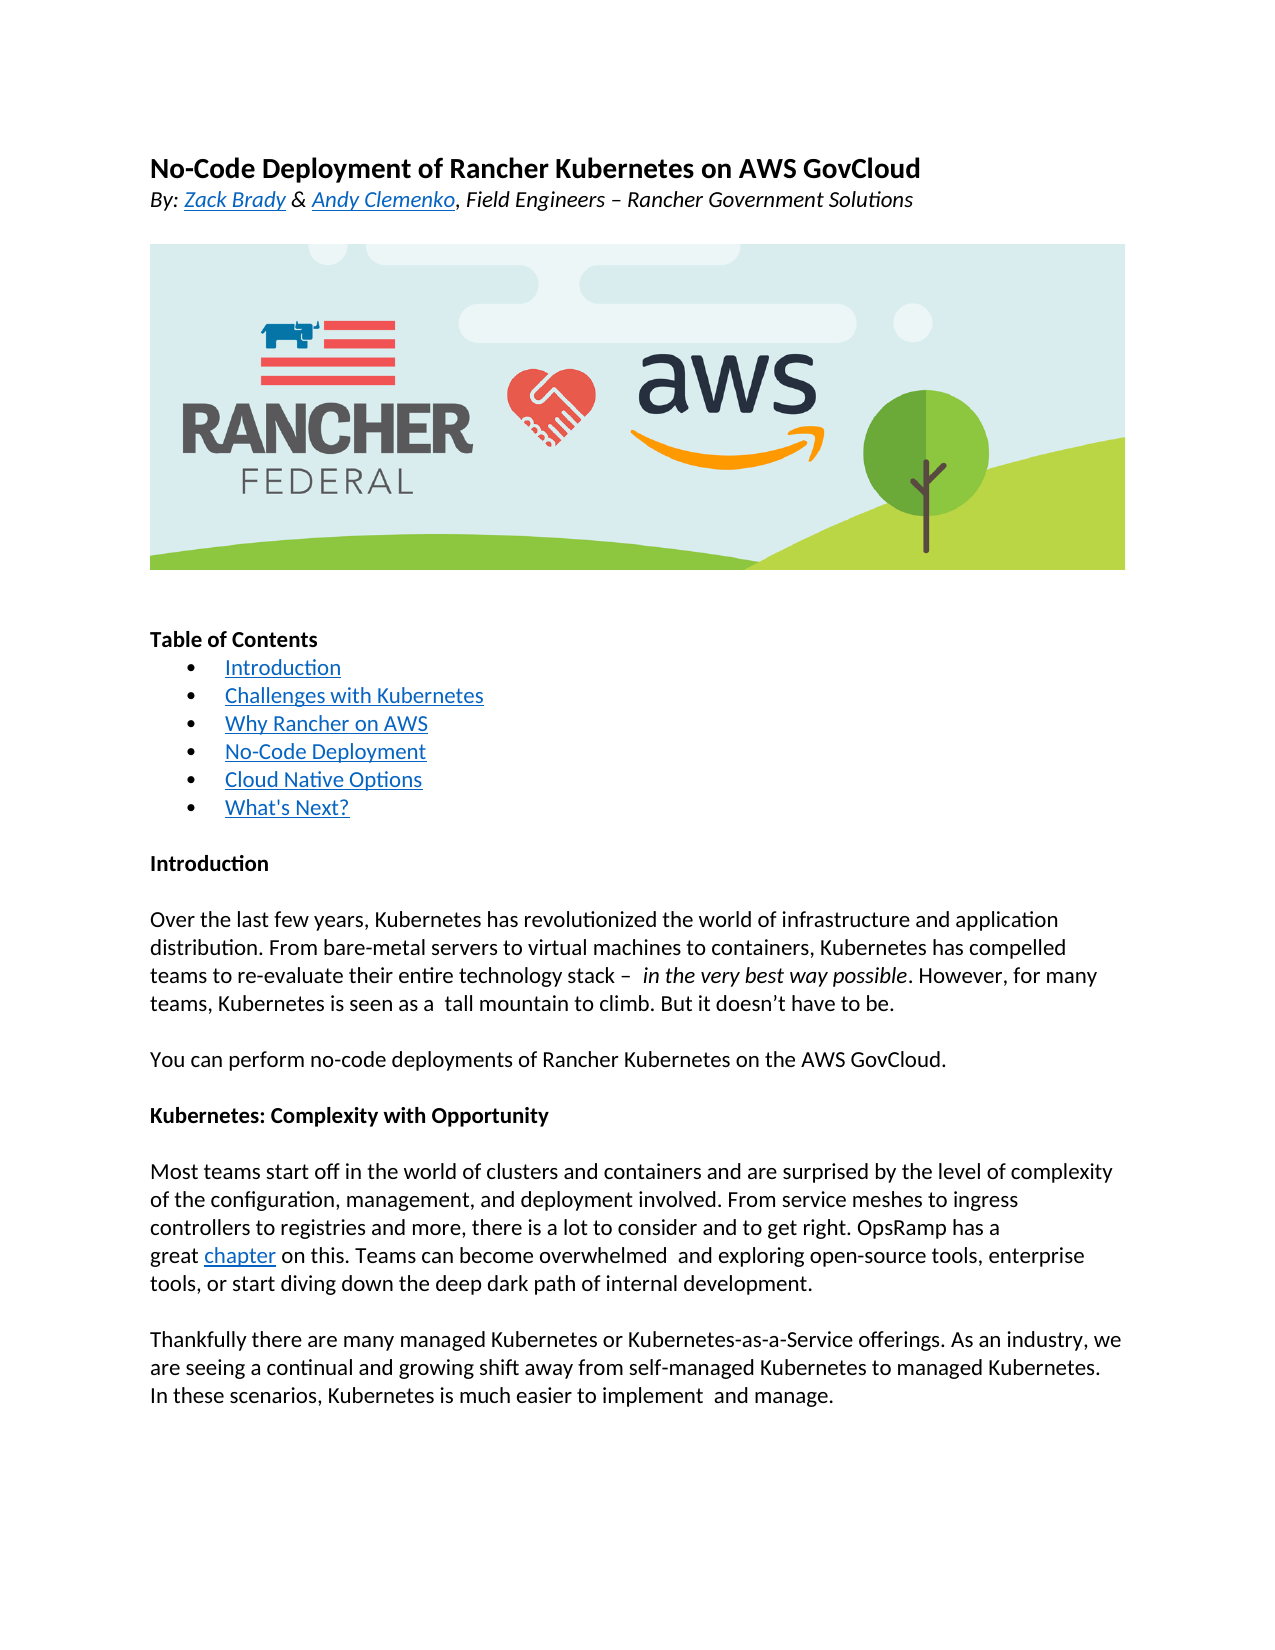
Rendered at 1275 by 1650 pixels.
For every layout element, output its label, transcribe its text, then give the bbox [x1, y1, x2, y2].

text Over the last few years, Kubernetes has revolutionized the world of infrastructure and application distribution. From bare-metal servers to virtual machines to containers, Kubernetes has compelled teams to re-evaluate their entire technology stack – in the very best way possible. However, for many teams, Kubernetes is seen as a tall mountain to climb. But it doesn’t have to be. [150, 905, 1125, 1017]
text No-Code Deployment of Rancher Kubernetes on AWS GovCloud [150, 150, 1125, 186]
list No-Code Deployment [187, 737, 1125, 765]
text Introduction [150, 849, 1125, 877]
text Most teams start off in the world of clusters and containers and are surprised by the level of complexity of the configuration, management, and deployment involved. From service meshes to ingress controllers to registries and more, there is a lot to consider and to get right. OpsRamp has a great chapter on this. Teams can become overwhelmed and exploring open-source tools, enterprise tools, or start diving down the deep dark path of internal development. [150, 1157, 1125, 1297]
text By: Zack Brady & Andy Clemenko, Field Engineers – Rancher Government Solutions [150, 186, 1125, 214]
list What's Next? [187, 793, 1125, 821]
text Table of Contents [150, 625, 1125, 653]
list Cloud Native Options [187, 765, 1125, 793]
list Why Rancher on AWS [187, 709, 1125, 737]
text Kubernetes: Complexity with Opportunity [150, 1101, 1125, 1129]
picture [150, 244, 1125, 570]
list Challenges with Kubernetes [187, 681, 1125, 709]
text You can perform no-code deployments of Rancher Kubernetes on the AWS GovCloud. [150, 1045, 1125, 1073]
text Thankfully there are many managed Kubernetes or Kubernetes-as-a-Service offerings. As an industry, we are seeing a continual and growing shift away from self-managed Kubernetes to managed Kubernetes. In these scenarios, Kubernetes is much easier to implement and manage. [150, 1325, 1125, 1409]
list Introduction [187, 653, 1125, 681]
